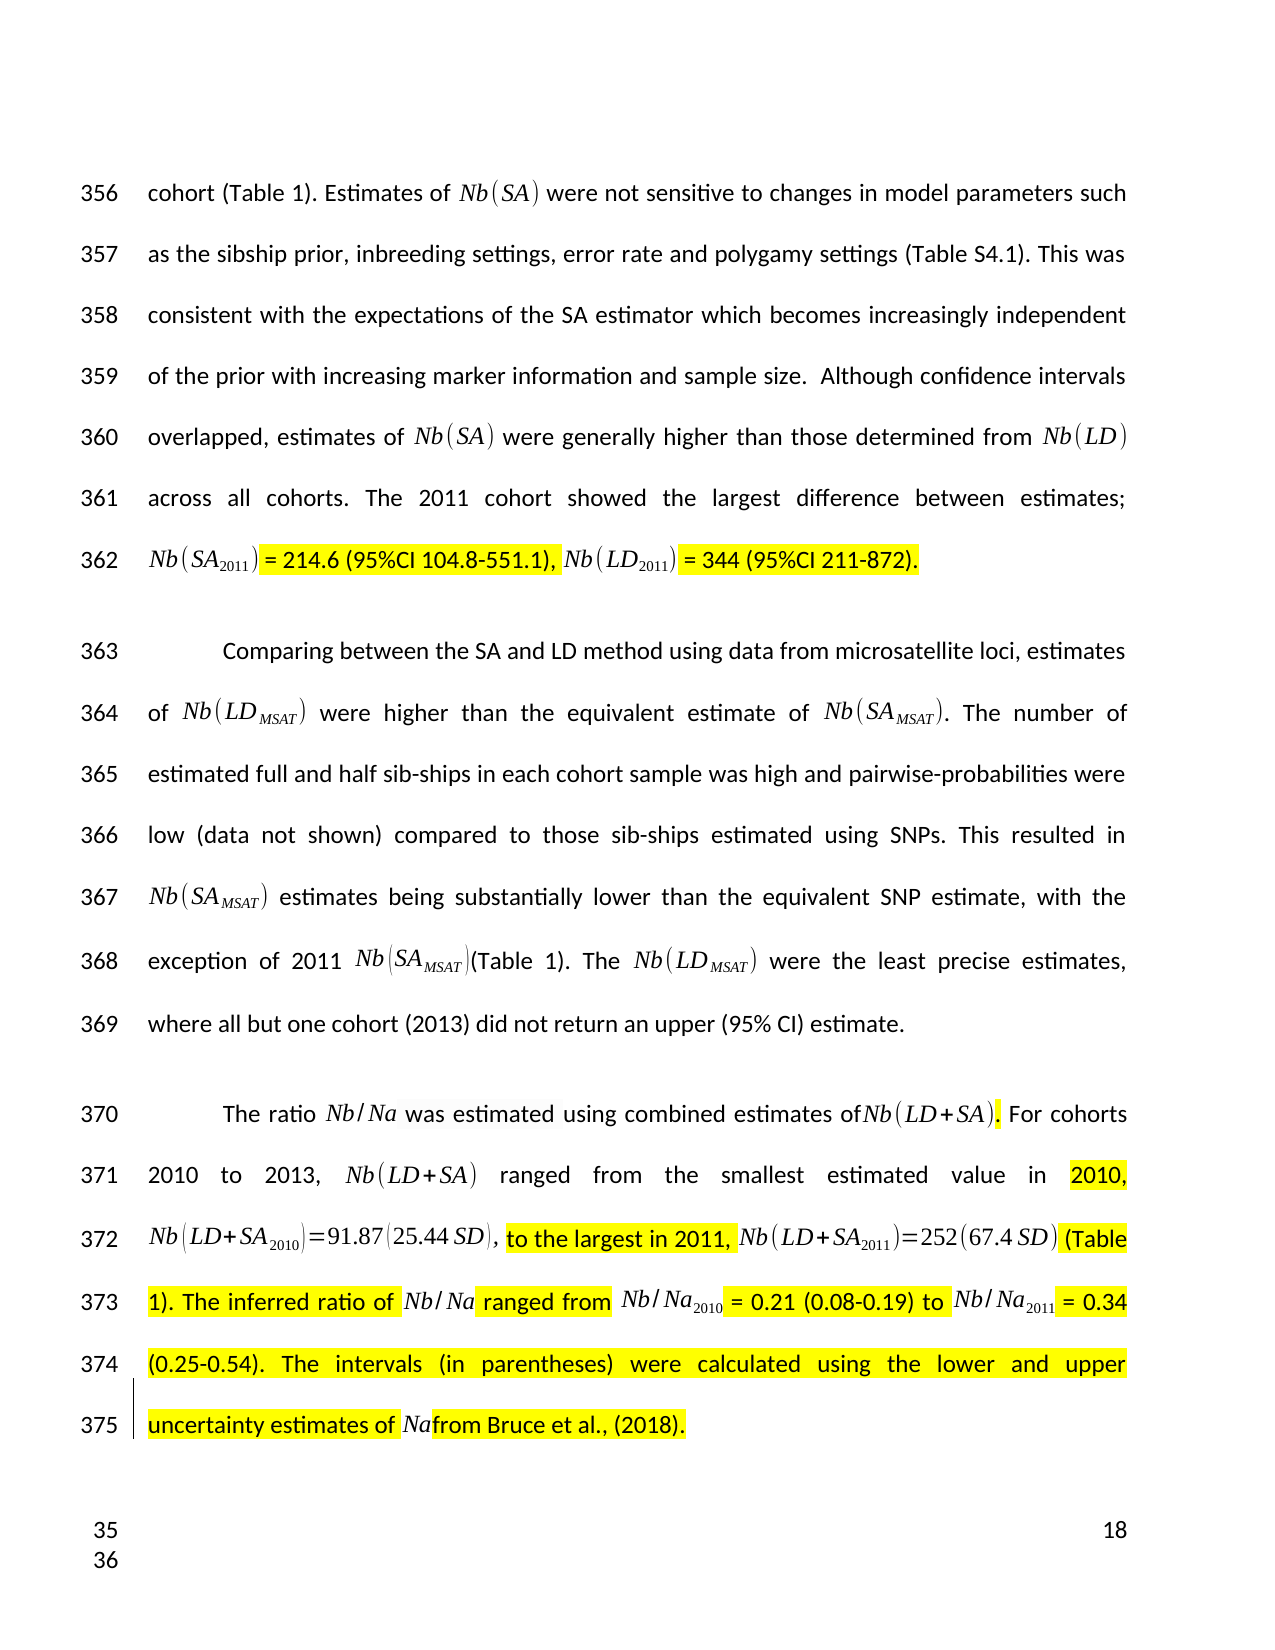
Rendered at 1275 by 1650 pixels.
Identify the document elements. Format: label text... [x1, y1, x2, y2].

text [148, 177, 1127, 575]
text The ratio was estimated using combined estimates of. For cohorts 2010 to 2013, ranged from the smallest estimated value in 2010, to the largest in 2011, (Table 1). The inferred ratio of ranged from = 0.21 (0.08-0.19) to = 0.34 (0.25-0.54). The intervals (in parentheses) were calculated using the lower and upper uncertainty estimates of from Bruce et al., (2018). [148, 1099, 1127, 1348]
text Comparing between the SA and LD method using data from microsatellite loci, estimates of were higher than the equivalent estimate of . The number of estimated full and half sib-ships in each cohort sample was high and pairwise-probabilities were low (data not shown) compared to those sib-ships estimated using SNPs. This resulted in estimates being substantially lower than the equivalent SNP estimate, with the exception of 2011 (Table 1). The were the least precise estimates, where all but one cohort (2013) did not return an upper (95% CI) estimate. [148, 635, 1127, 1039]
text The ratio was estimated using combined estimates of. For cohorts 2010 to 2013, ranged from the smallest estimated value in 2010, to the largest in 2011, (Table 1). The inferred ratio of ranged from = 0.21 (0.08-0.19) to = 0.34 (0.25-0.54). The intervals (in parentheses) were calculated using the lower and upper uncertainty estimates of from Bruce et al., (2018). [148, 1378, 1127, 1439]
